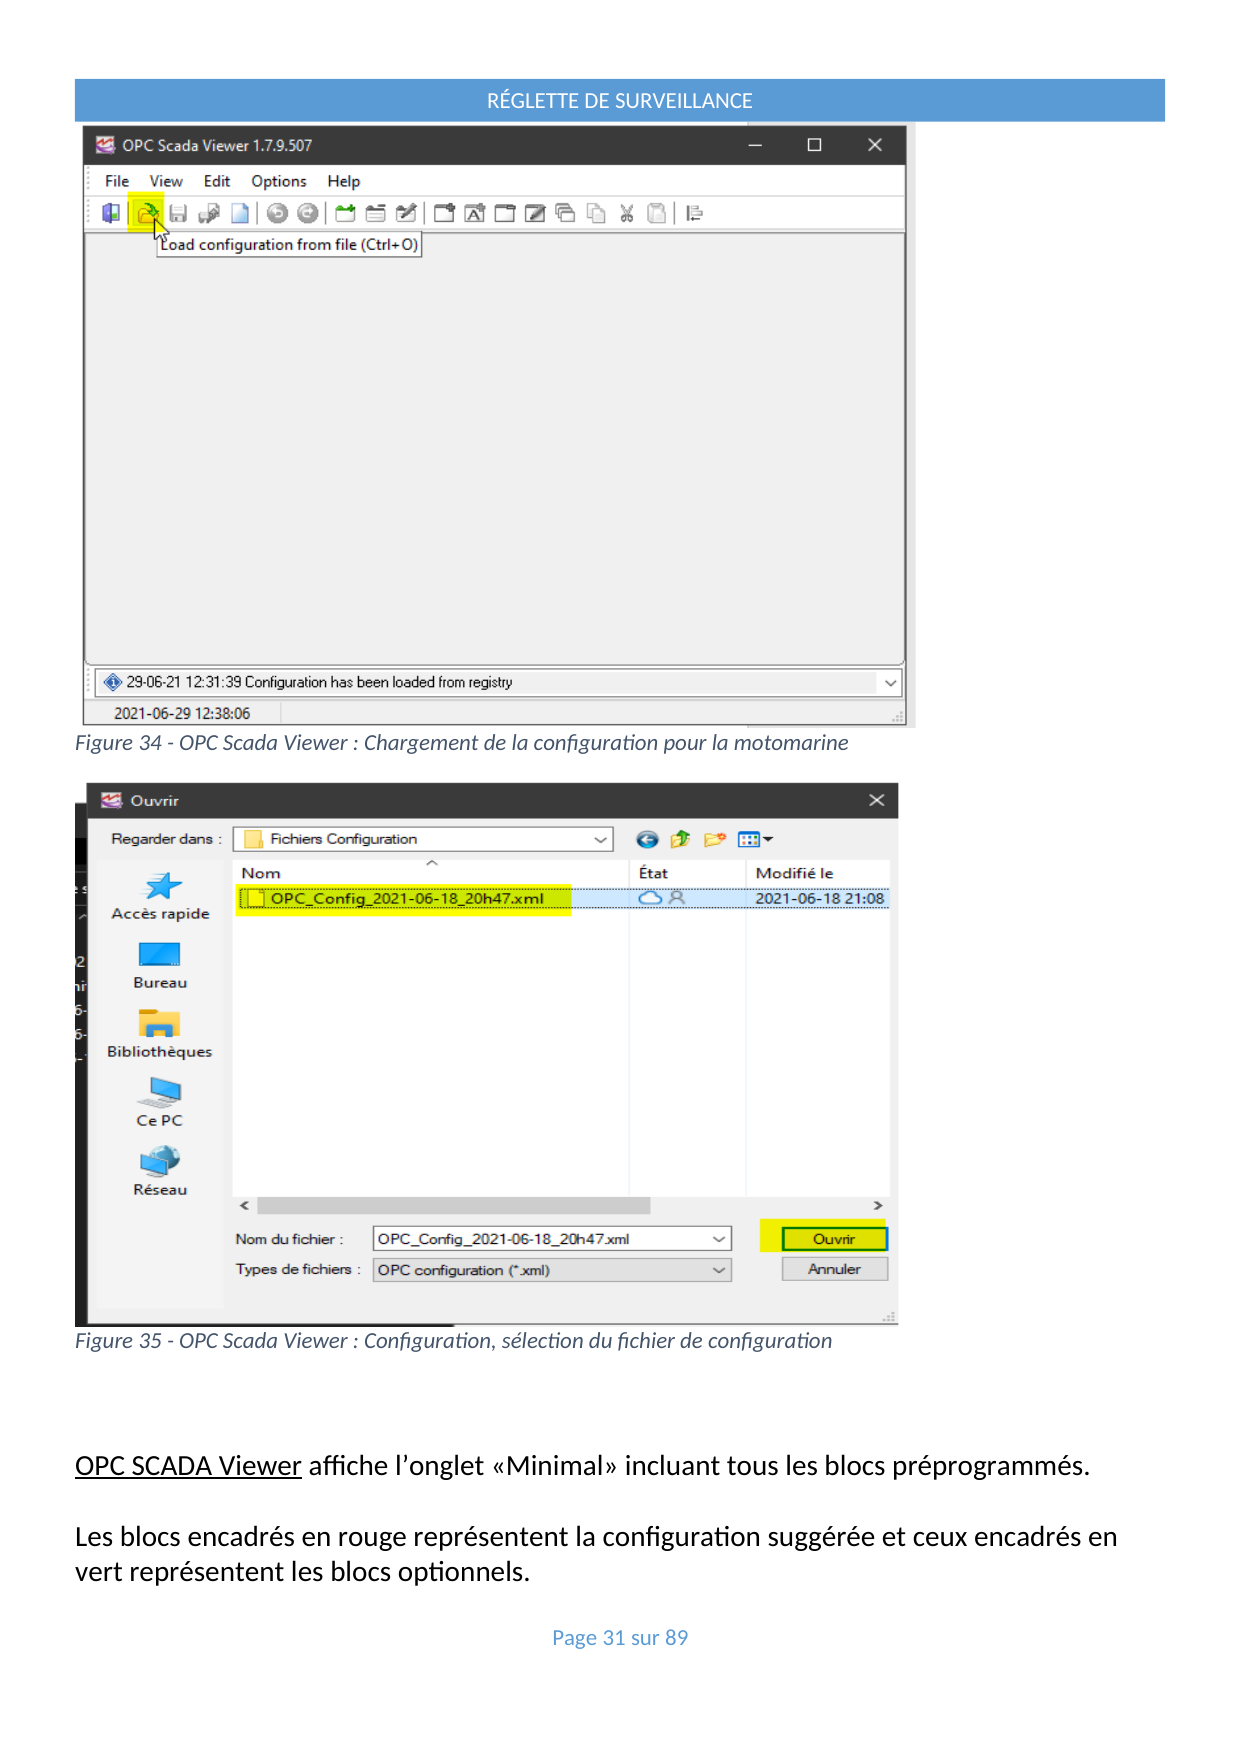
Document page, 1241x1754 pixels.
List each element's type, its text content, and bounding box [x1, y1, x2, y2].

picture [75, 122, 916, 728]
text Les blocs encadrés en rouge représentent la configuration suggérée et ceux encadrés en vert représentent les blocs optionnels. [75, 1518, 1165, 1589]
text OPC SCADA Viewer affiche l’onglet «Minimal» incluant tous les blocs préprogrammés. [75, 1447, 1165, 1482]
text Figure 35 - OPC Scada Viewer : Configuration, sélection du fichier de configuration [75, 1326, 1165, 1354]
picture [75, 776, 899, 1327]
text Figure 34 - OPC Scada Viewer : Chargement de la configuration pour la motomarine [75, 728, 1165, 756]
